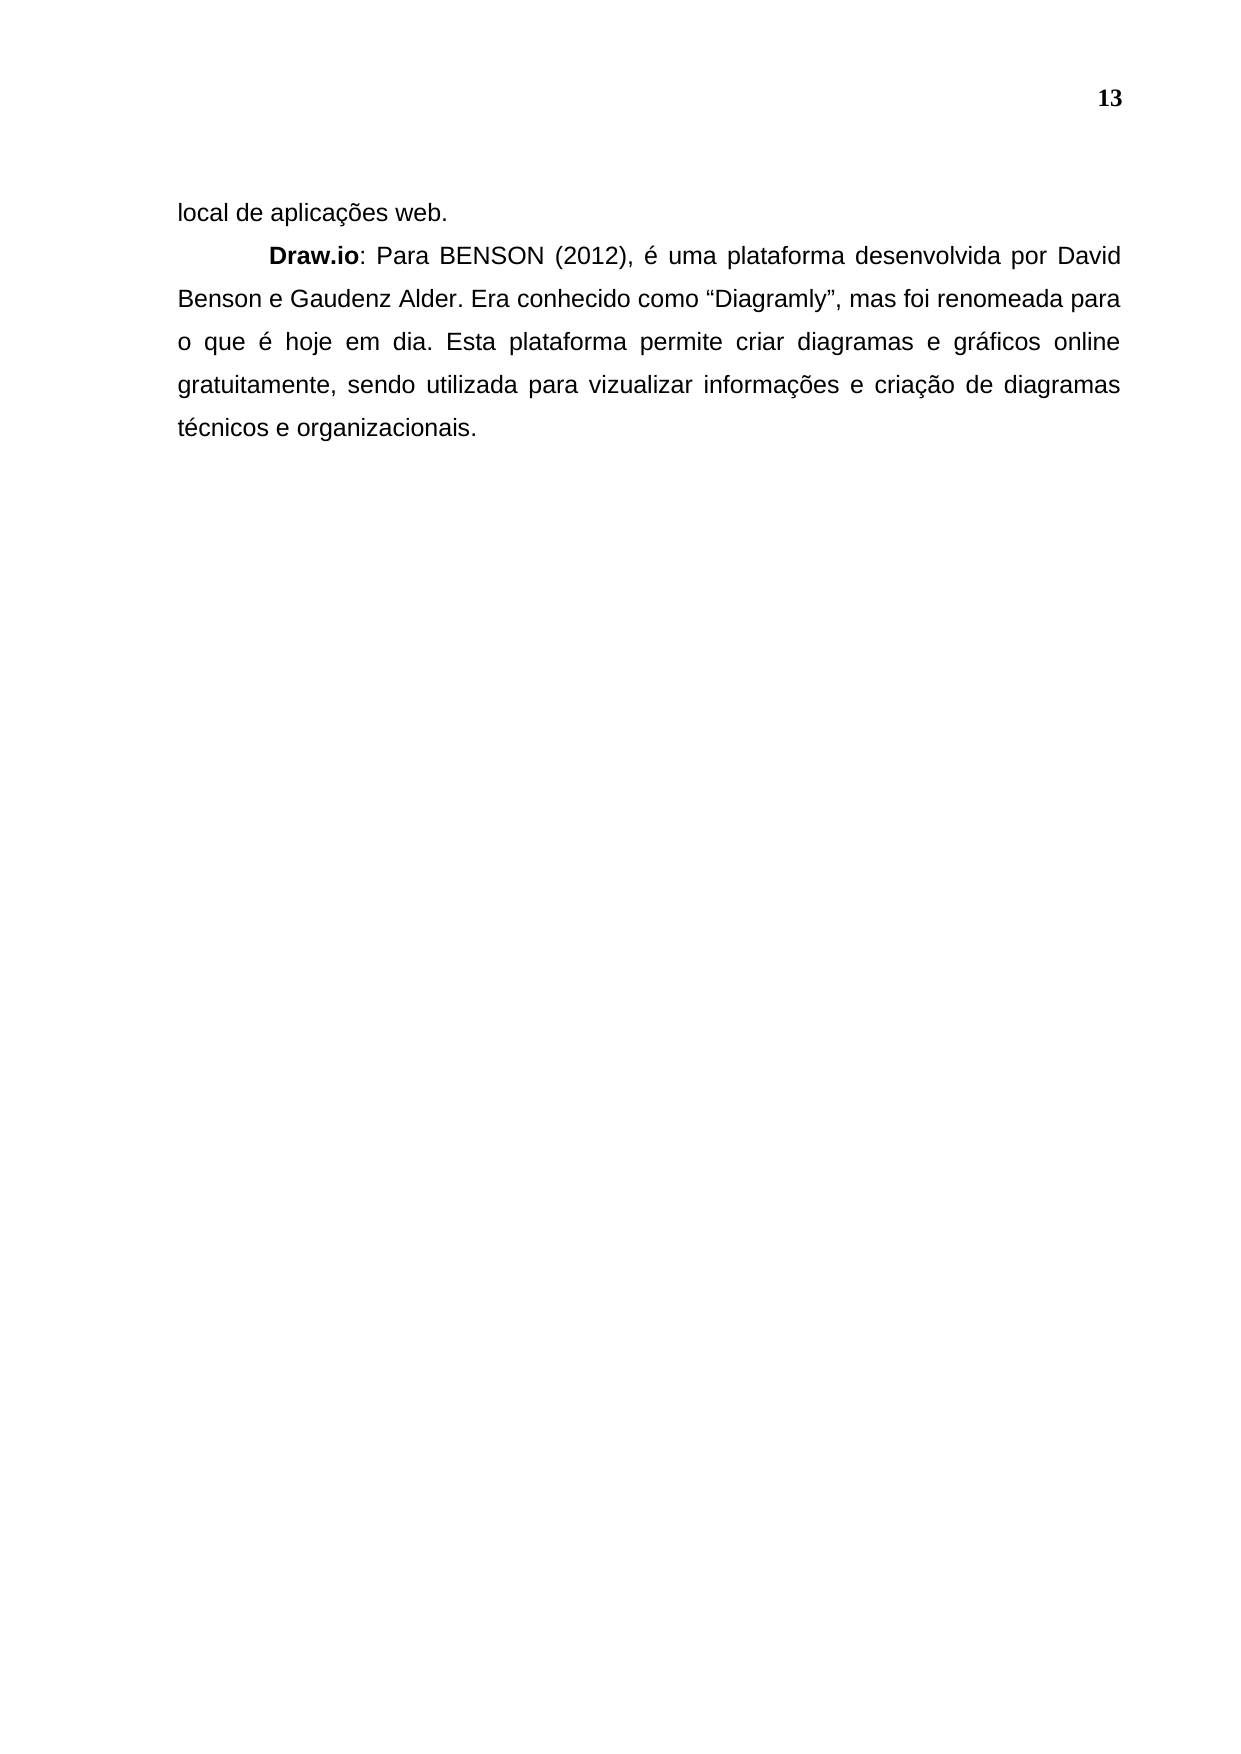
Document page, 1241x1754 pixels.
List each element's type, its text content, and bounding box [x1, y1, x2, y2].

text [177, 198, 1122, 226]
text Draw.io: Para BENSON (2012), é uma plataforma desenvolvida por David Benson e Gaudenz Alder. Era conhecido como “Diagramly”, mas foi renomeada para o que é hoje em dia. Esta plataforma permite criar diagramas e gráficos online gratuitamente, sendo utilizada para vizualizar informações e criação de diagramas técnicos e organizacionais. [177, 241, 1122, 442]
